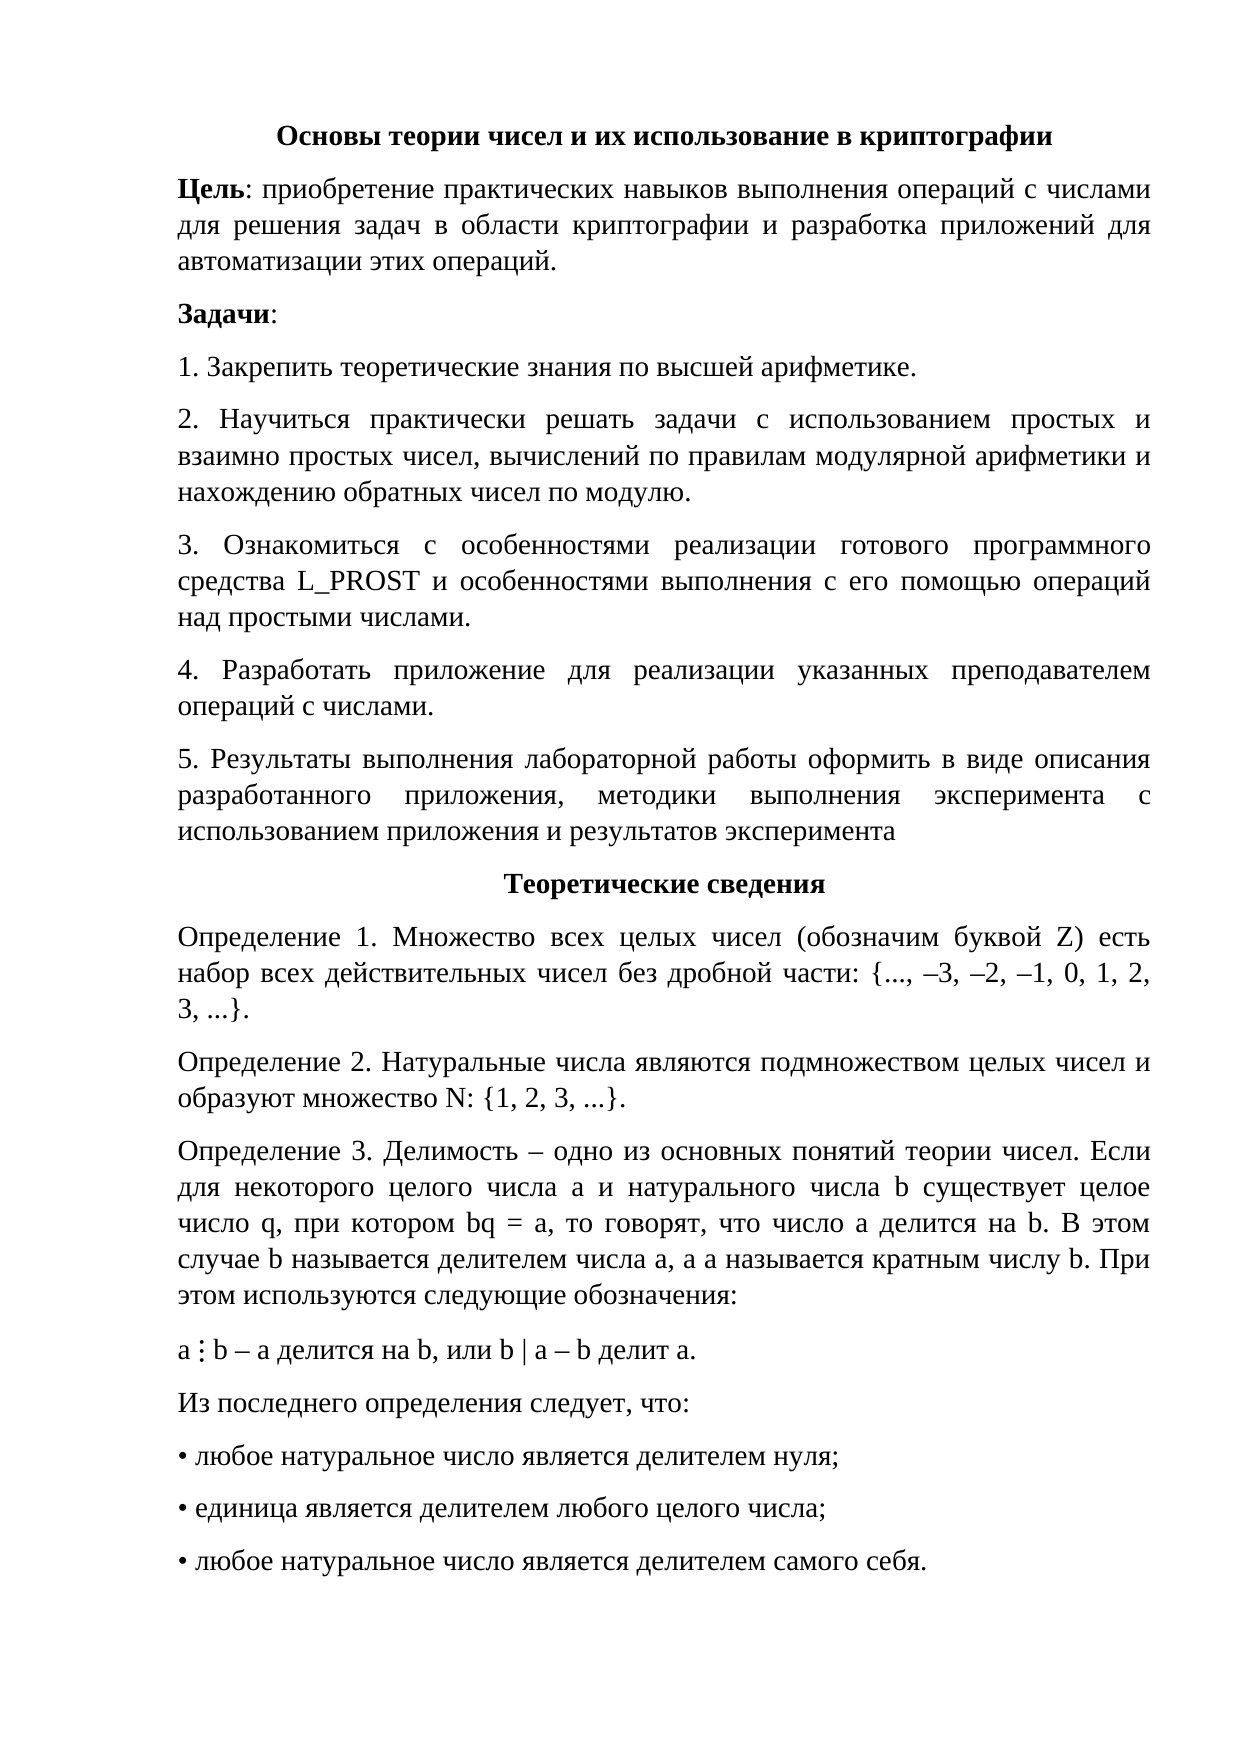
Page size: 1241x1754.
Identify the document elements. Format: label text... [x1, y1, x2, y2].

text 1. Закрепить теоретические знания по высшей арифметике. [177, 349, 1152, 382]
text Из последнего определения следует, что: [177, 1385, 1152, 1418]
text 4. Разработать приложение для реализации указанных преподавателем операций с числами. [177, 652, 1152, 722]
text Теоретические сведения [177, 866, 1152, 899]
text Определение 3. Делимость – одно из основных понятий теории чисел. Если для некоторого целого числа a и натурального числа b существует целое число q, при котором bq = a, то говорят, что число a делится на b. В этом случае b называется делителем числа a, а a называется кратным числу b. При этом используются следующие обозначения: [177, 1133, 1152, 1311]
text Определение 1. Множество всех целых чисел (обозначим буквой Z) есть набор всех действительных чисел без дробной части: {..., –3, –2, –1, 0, 1, 2, 3, ...}. [177, 919, 1152, 1024]
text 2. Научиться практически решать задачи с использованием простых и взаимно простых чисел, вычислений по правилам модулярной арифметики и нахождению обратных чисел по модулю. [177, 402, 1152, 507]
text 5. Результаты выполнения лабораторной работы оформить в виде описания разработанного приложения, методики выполнения эксперимента с использованием приложения и результатов эксперимента [177, 741, 1152, 847]
text Основы теории чисел и их использование в криптографии [177, 118, 1152, 152]
text a ⋮ b – a делится на b, или b | a – b делит a. [177, 1330, 1152, 1365]
text • любое натуральное число является делителем самого себя. [177, 1543, 1152, 1577]
text 3. Ознакомиться с особенностями реализации готового программного средства L_PROST и особенностями выполнения с его помощью операций над простыми числами. [177, 527, 1152, 633]
text Цель: приобретение практических навыков выполнения операций с числами для решения задач в области криптографии и разработка приложений для автоматизации этих операций. [177, 171, 1152, 277]
text • любое натуральное число является делителем нуля; [177, 1438, 1152, 1471]
text • единица является делителем любого целого числа; [177, 1491, 1152, 1524]
text Определение 2. Натуральные числа являются подмножеством целых чисел и образуют множество N: {1, 2, 3, ...}. [177, 1044, 1152, 1113]
text Задачи: [177, 296, 1152, 329]
